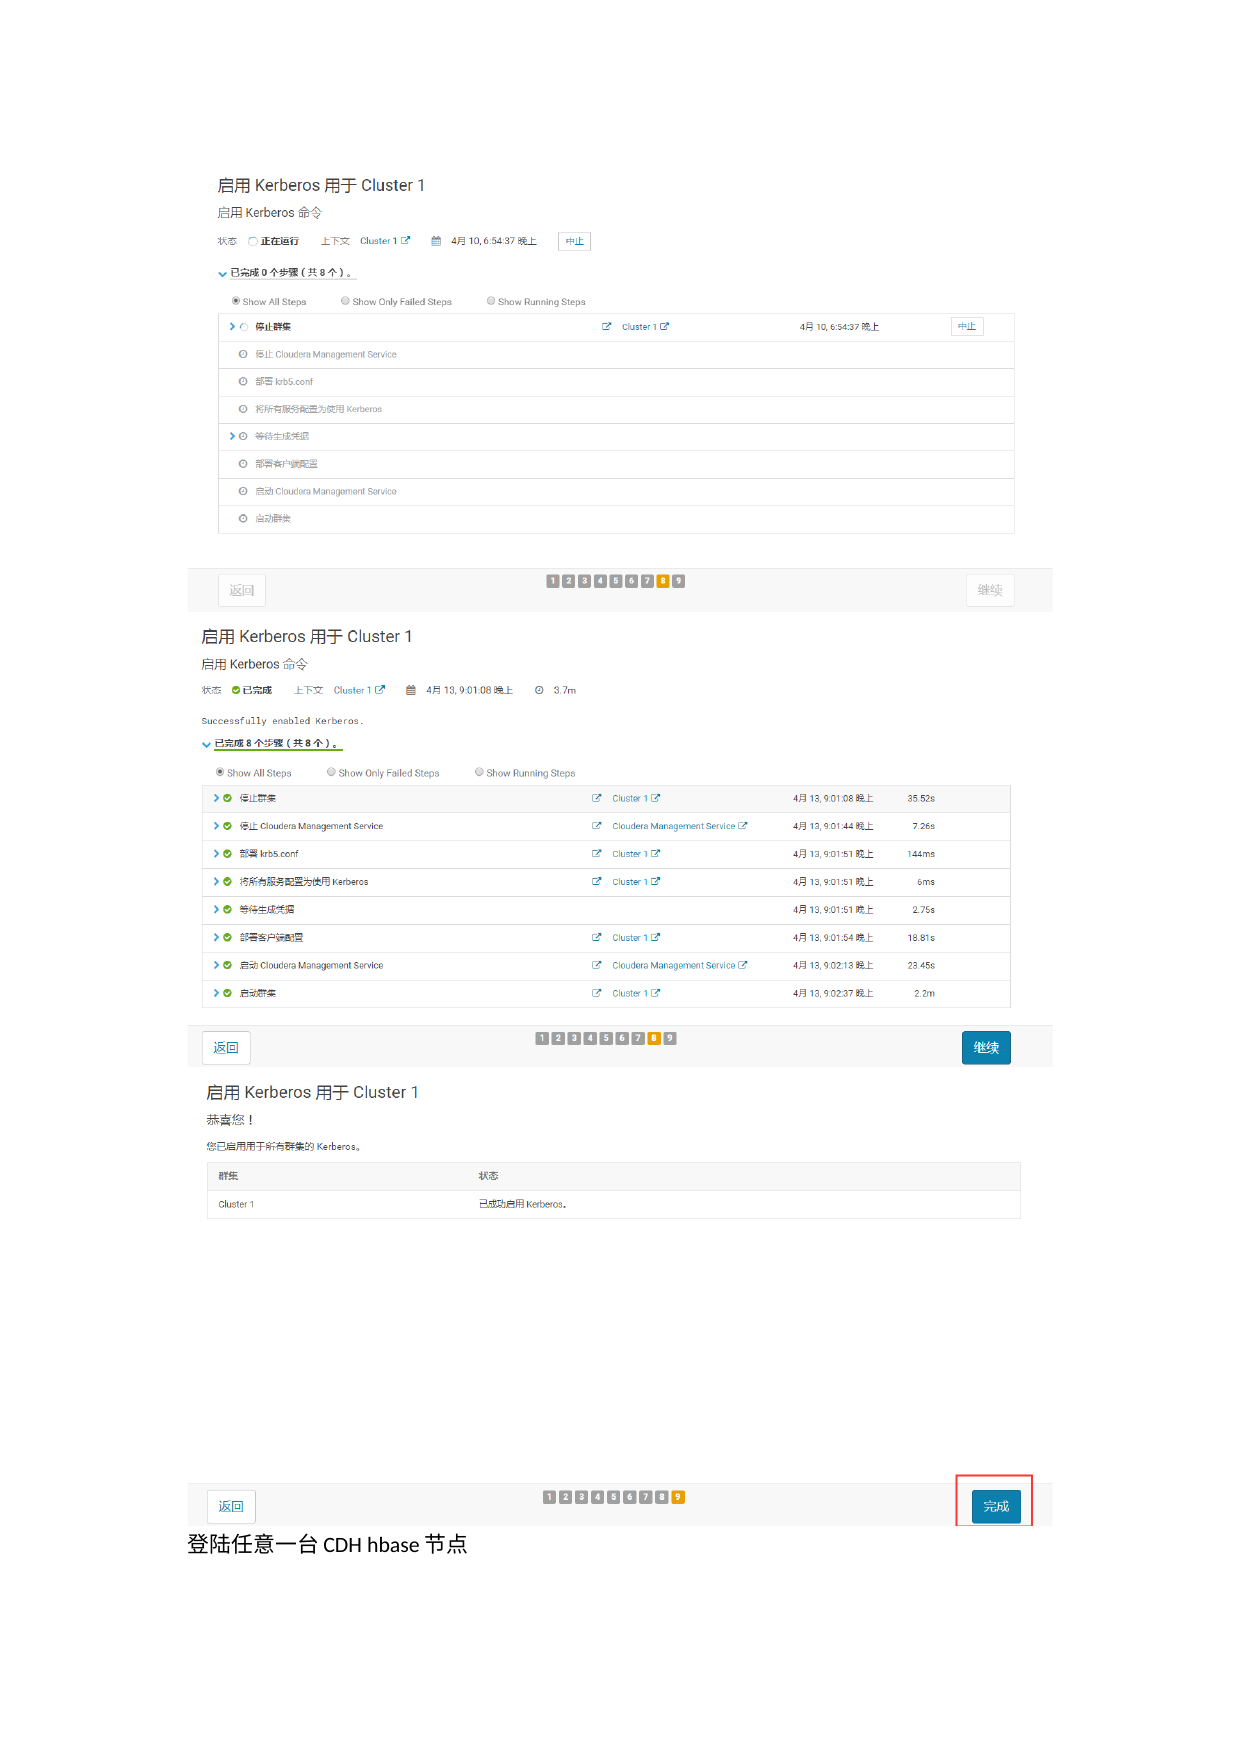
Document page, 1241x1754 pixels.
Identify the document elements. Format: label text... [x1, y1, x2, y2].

picture [187, 1072, 1053, 1526]
picture [187, 162, 1053, 612]
text 登陆任意一台CDH hbase节点 [187, 1527, 1053, 1559]
picture [187, 617, 1053, 1067]
